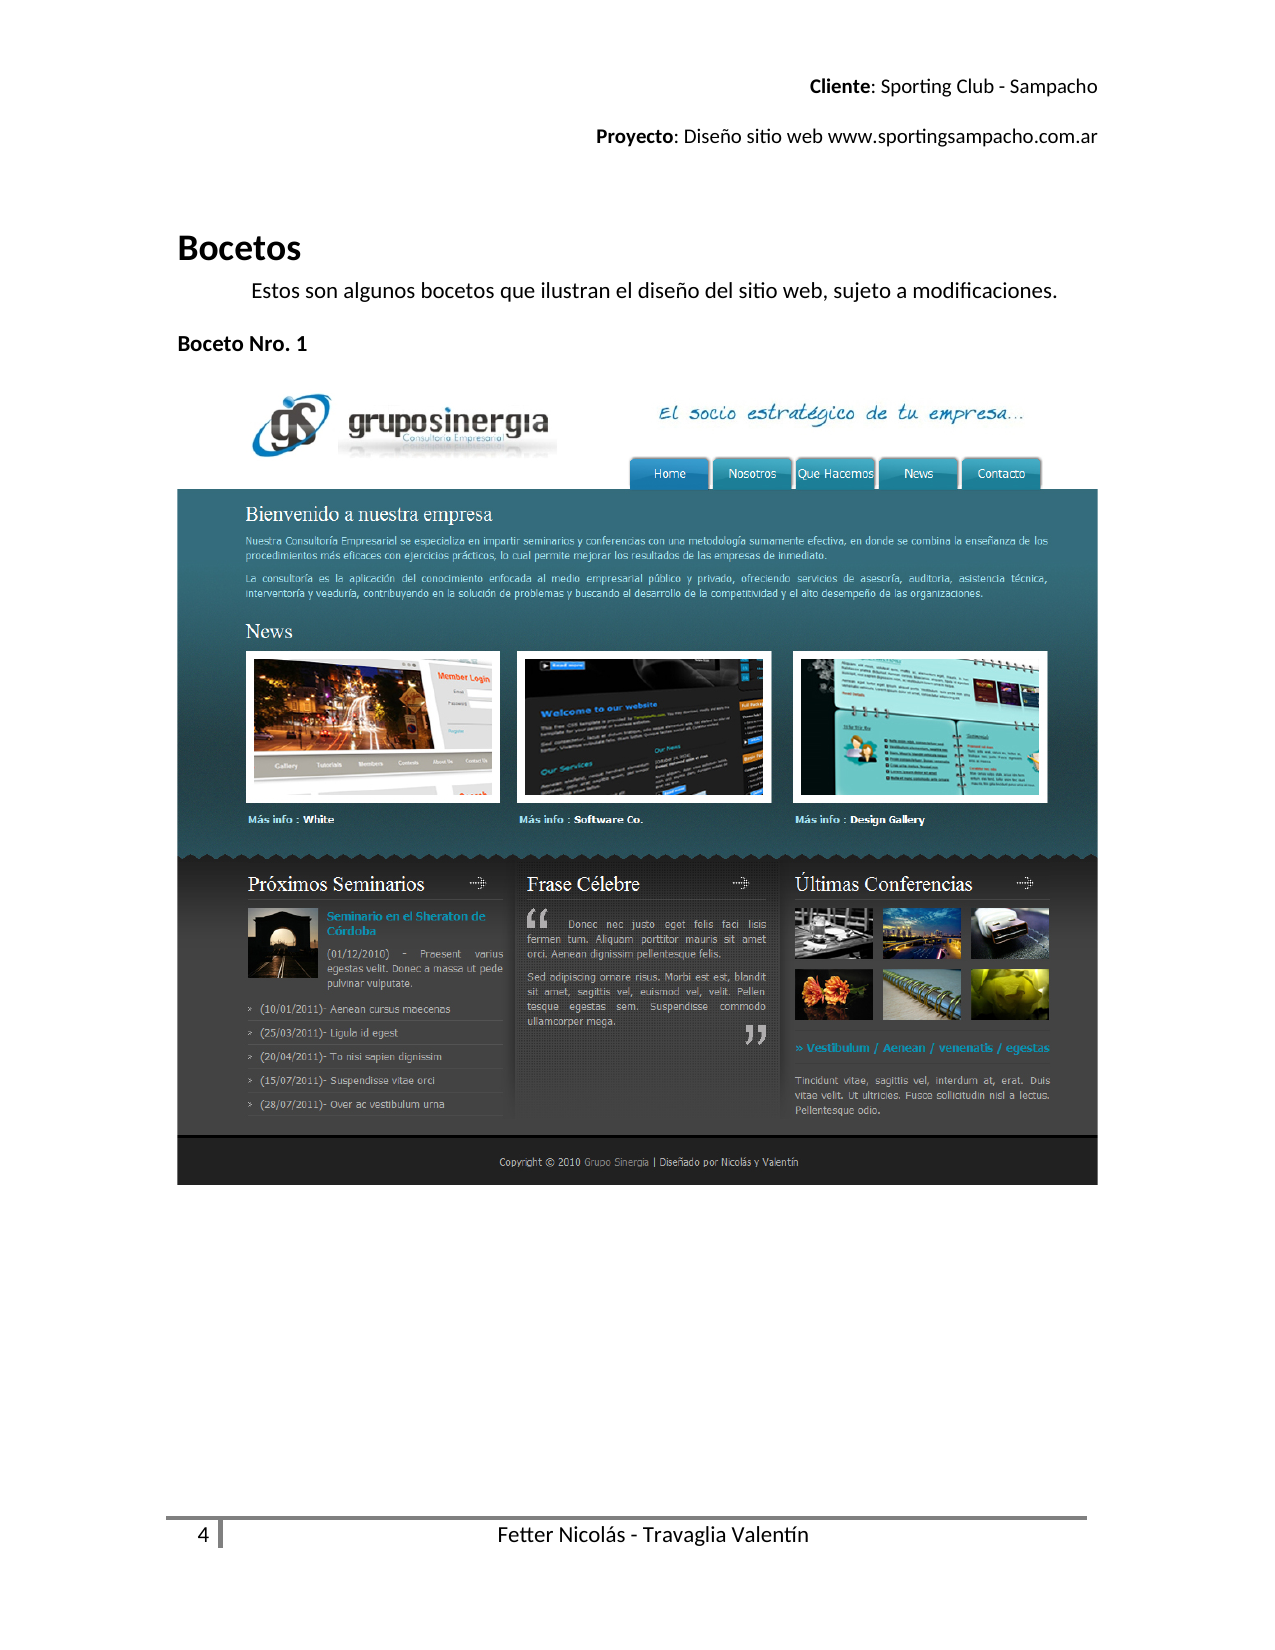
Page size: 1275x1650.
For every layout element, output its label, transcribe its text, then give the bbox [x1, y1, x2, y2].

text Estos son algunos bocetos que ilustran el diseño del sitio web, sujeto a modificaciones. [177, 277, 1098, 304]
picture [177, 382, 1098, 1185]
text Boceto Nro. 1 [177, 329, 1098, 358]
subtitle Bocetos [177, 224, 1098, 270]
